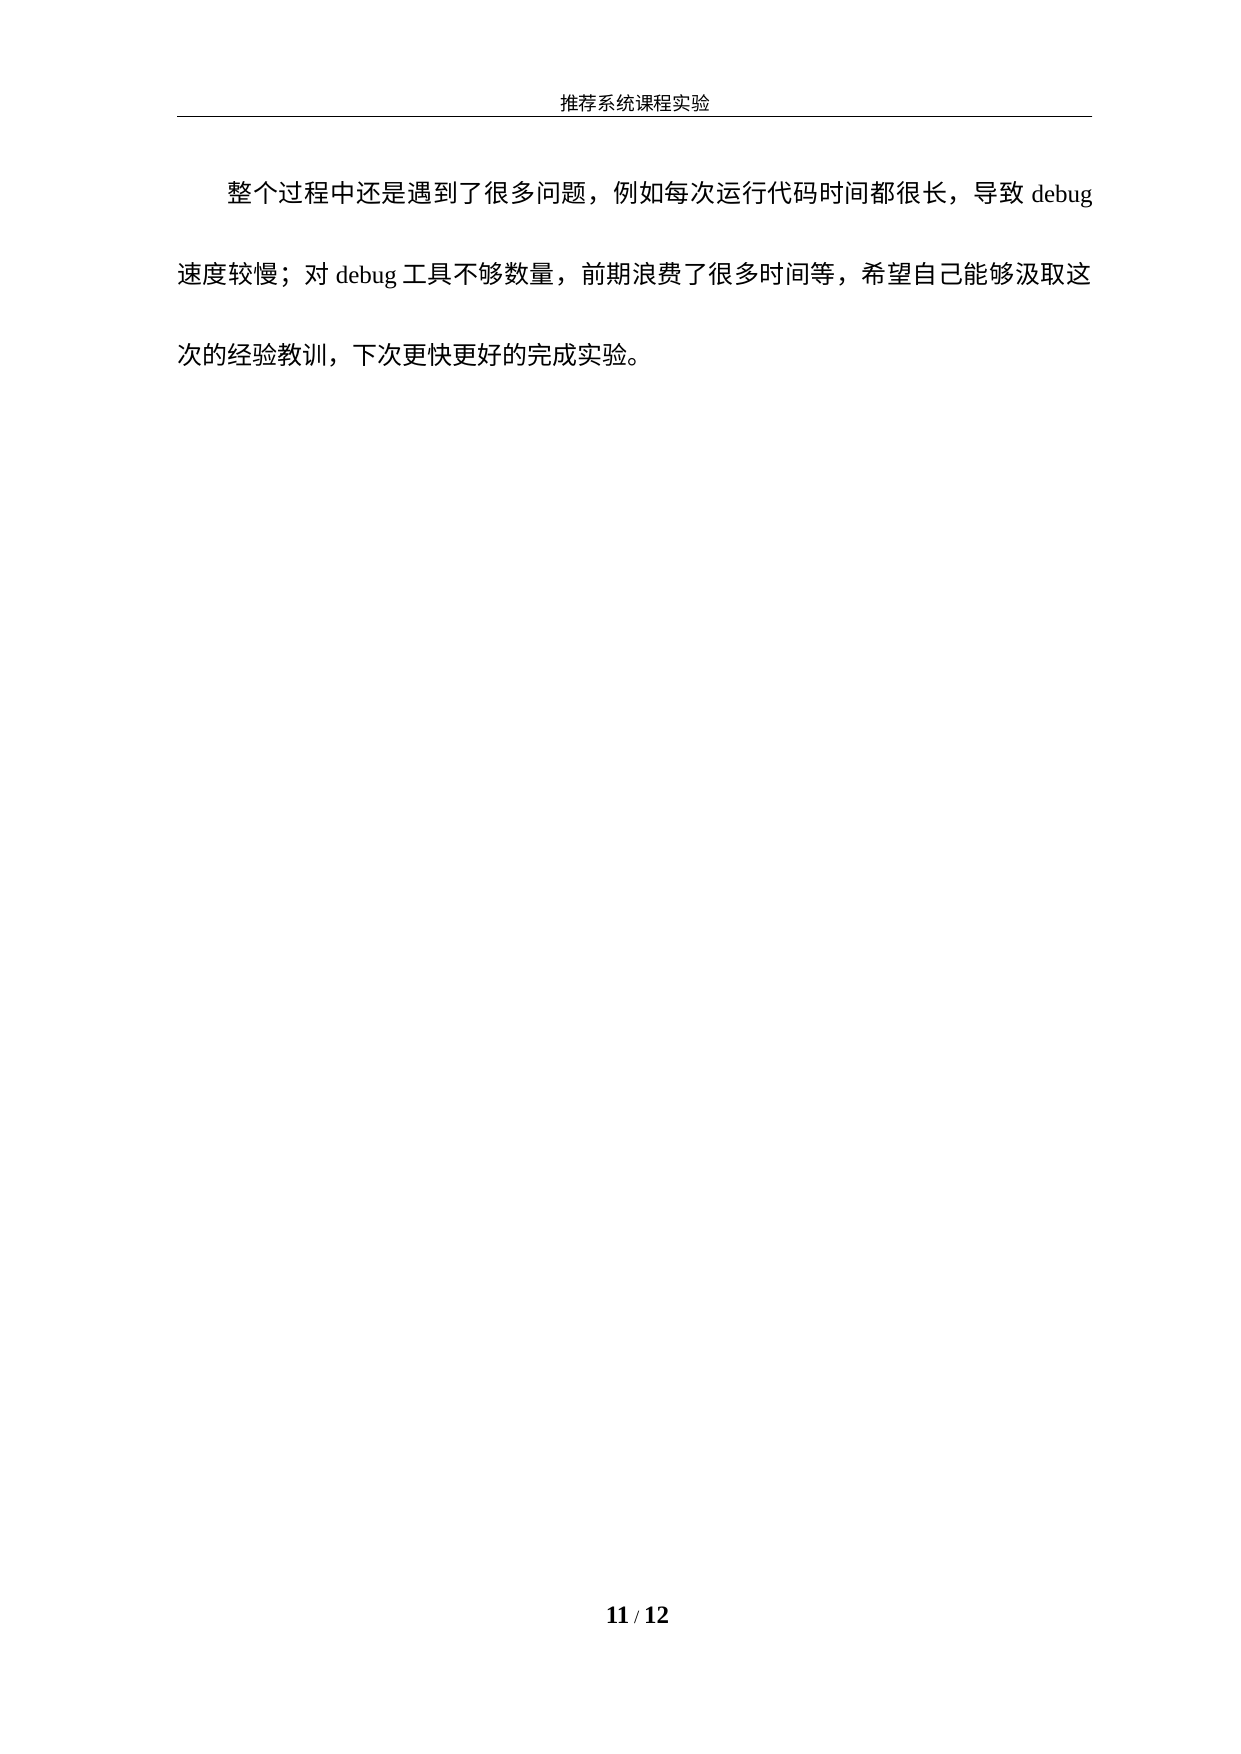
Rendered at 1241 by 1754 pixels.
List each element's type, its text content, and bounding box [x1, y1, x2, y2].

text 整个过程中还是遇到了很多问题，例如每次运行代码时间都很长，导致debug速度较慢；对debug工具不够数量，前期浪费了很多时间等，希望自己能够汲取这次的经验教训，下次更快更好的完成实验。 [177, 159, 1092, 386]
